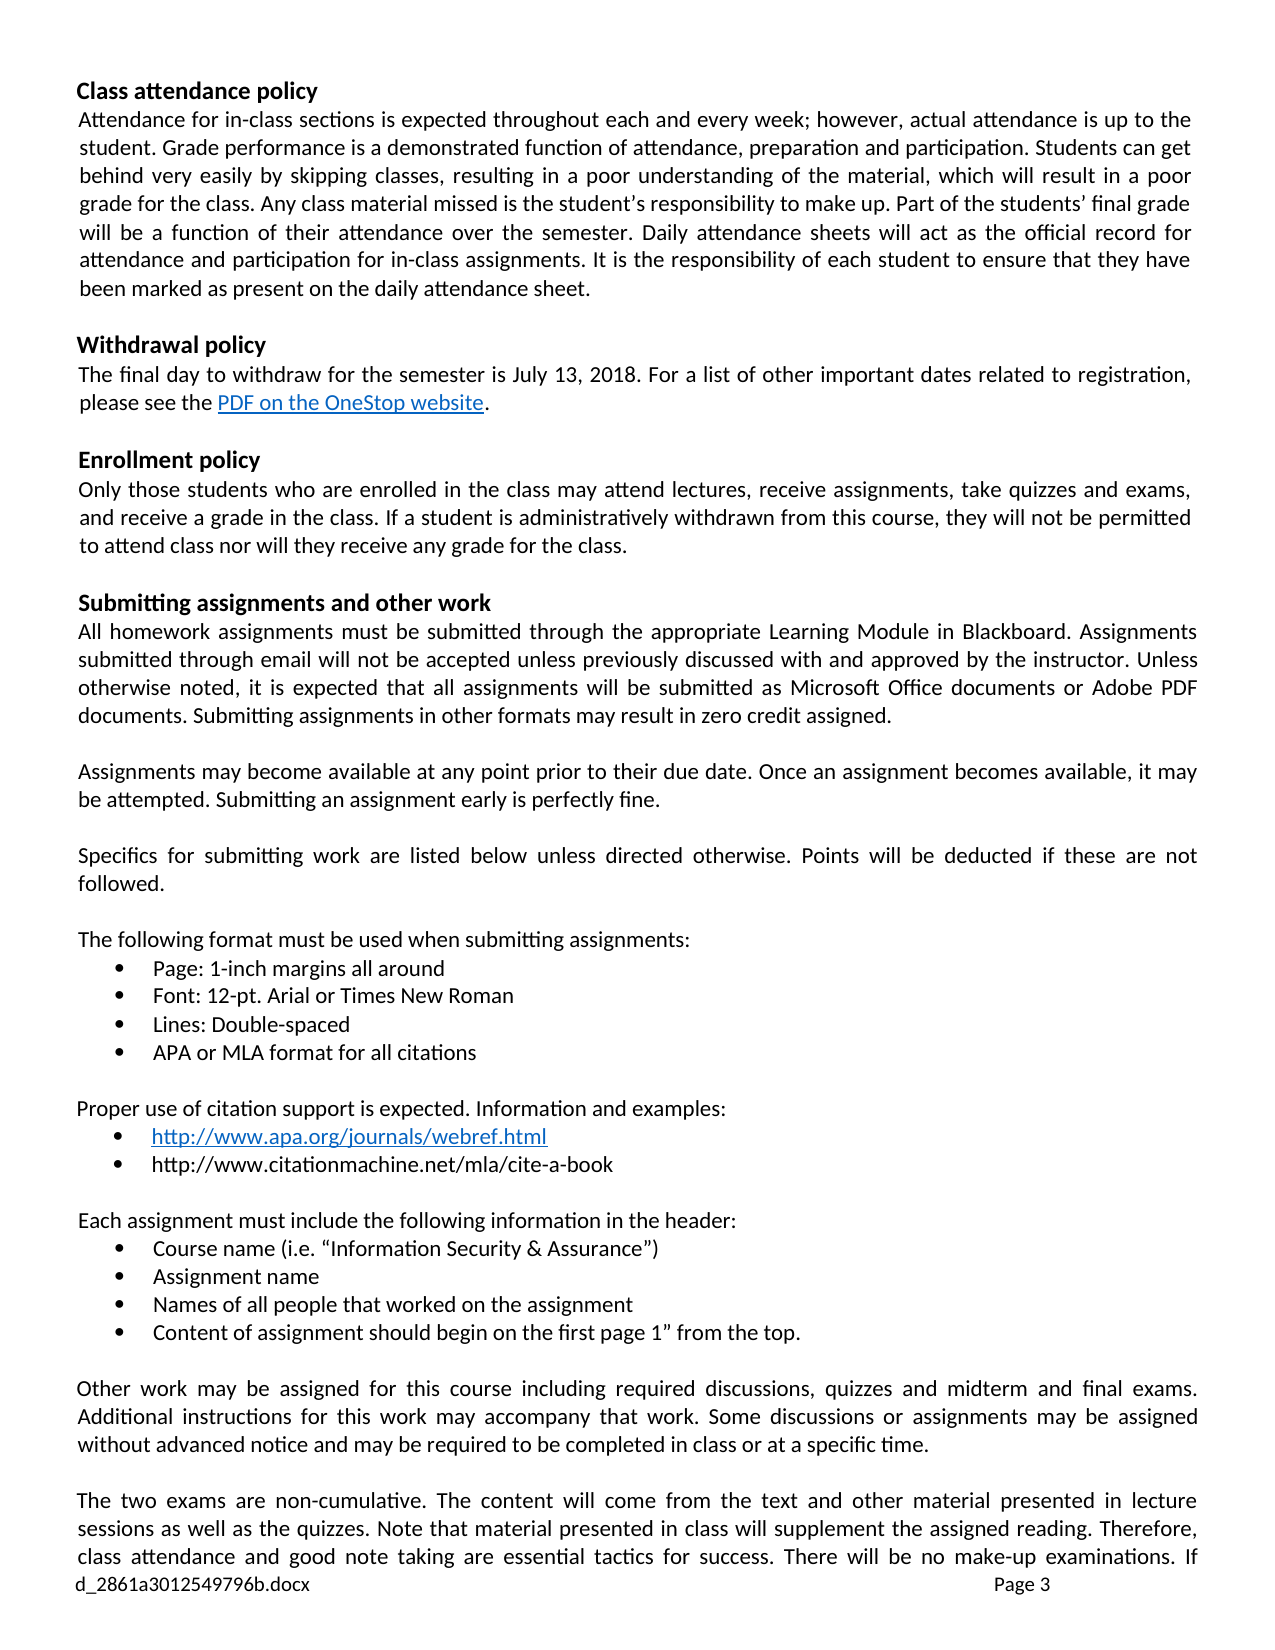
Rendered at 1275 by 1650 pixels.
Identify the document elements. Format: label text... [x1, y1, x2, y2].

text The following format must be used when submitting assignments: [78, 926, 1200, 954]
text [76, 1486, 1200, 1570]
list http://www.apa.org/journals/webref.html [114, 1122, 1200, 1150]
text Specifics for submitting work are listed below unless directed otherwise. Points will be deducted if these are not followed. [78, 842, 1200, 898]
text Enrollment policy [78, 444, 1193, 475]
text Submitting assignments and other work [78, 587, 1200, 617]
subtitle Withdrawal policy [76, 330, 1200, 360]
list Page: 1-inch margins all around [115, 954, 1200, 982]
list Assignment name [115, 1262, 1200, 1290]
list Lines: Double-spaced [115, 1010, 1200, 1038]
list APA or MLA format for all citations [115, 1038, 1200, 1066]
text Proper use of citation support is expected. Information and examples: [76, 1094, 1200, 1122]
text Attendance for in-class sections is expected throughout each and every week; however, actual attendance is up to the student. Grade performance is a demonstrated function of attendance, preparation and participation. Students can get behind very easily by skipping classes, resulting in a poor understanding of the material, which will result in a poor grade for the class. Any class material missed is the student’s responsibility to make up. Part of the students’ final grade will be a function of their attendance over the semester. Daily attendance sheets will act as the official record for attendance and participation for in-class assignments. It is the responsibility of each student to ensure that they have been marked as present on the daily attendance sheet. [78, 106, 1193, 302]
text Assignments may become available at any point prior to their due date. Once an assignment becomes available, it may be attempted. Submitting an assignment early is perfectly fine. [78, 757, 1200, 813]
list Course name (i.e. “Information Security & Assurance”) [115, 1234, 1200, 1262]
text Other work may be assigned for this course including required discussions, quizzes and midterm and final exams. Additional instructions for this work may accompany that work. Some discussions or assignments may be assigned without advanced notice and may be required to be completed in class or at a specific time. [76, 1374, 1200, 1458]
list http://www.citationmachine.net/mla/cite-a-book [114, 1150, 1200, 1178]
text Only those students who are enrolled in the class may attend lectures, receive assignments, take quizzes and exams, and receive a grade in the class. If a student is administratively withdrawn from this course, they will not be permitted to attend class nor will they receive any grade for the class. [78, 475, 1193, 559]
list Names of all people that worked on the assignment [115, 1290, 1200, 1318]
subtitle Class attendance policy [76, 75, 1200, 106]
list Font: 12-pt. Arial or Times New Roman [115, 982, 1200, 1010]
text The final day to withdraw for the semester is July 13, 2018. For a list of other important dates related to registration, please see the PDF on the OneStop website. [78, 360, 1193, 416]
text Each assignment must include the following information in the header: [78, 1206, 1200, 1234]
list Content of assignment should begin on the first page 1” from the top. [115, 1318, 1200, 1346]
text All homework assignments must be submitted through the appropriate Learning Module in Blackboard. Assignments submitted through email will not be accepted unless previously discussed with and approved by the instructor. Unless otherwise noted, it is expected that all assignments will be submitted as Microsoft Office documents or Adobe PDF documents. Submitting assignments in other formats may result in zero credit assigned. [78, 617, 1200, 729]
